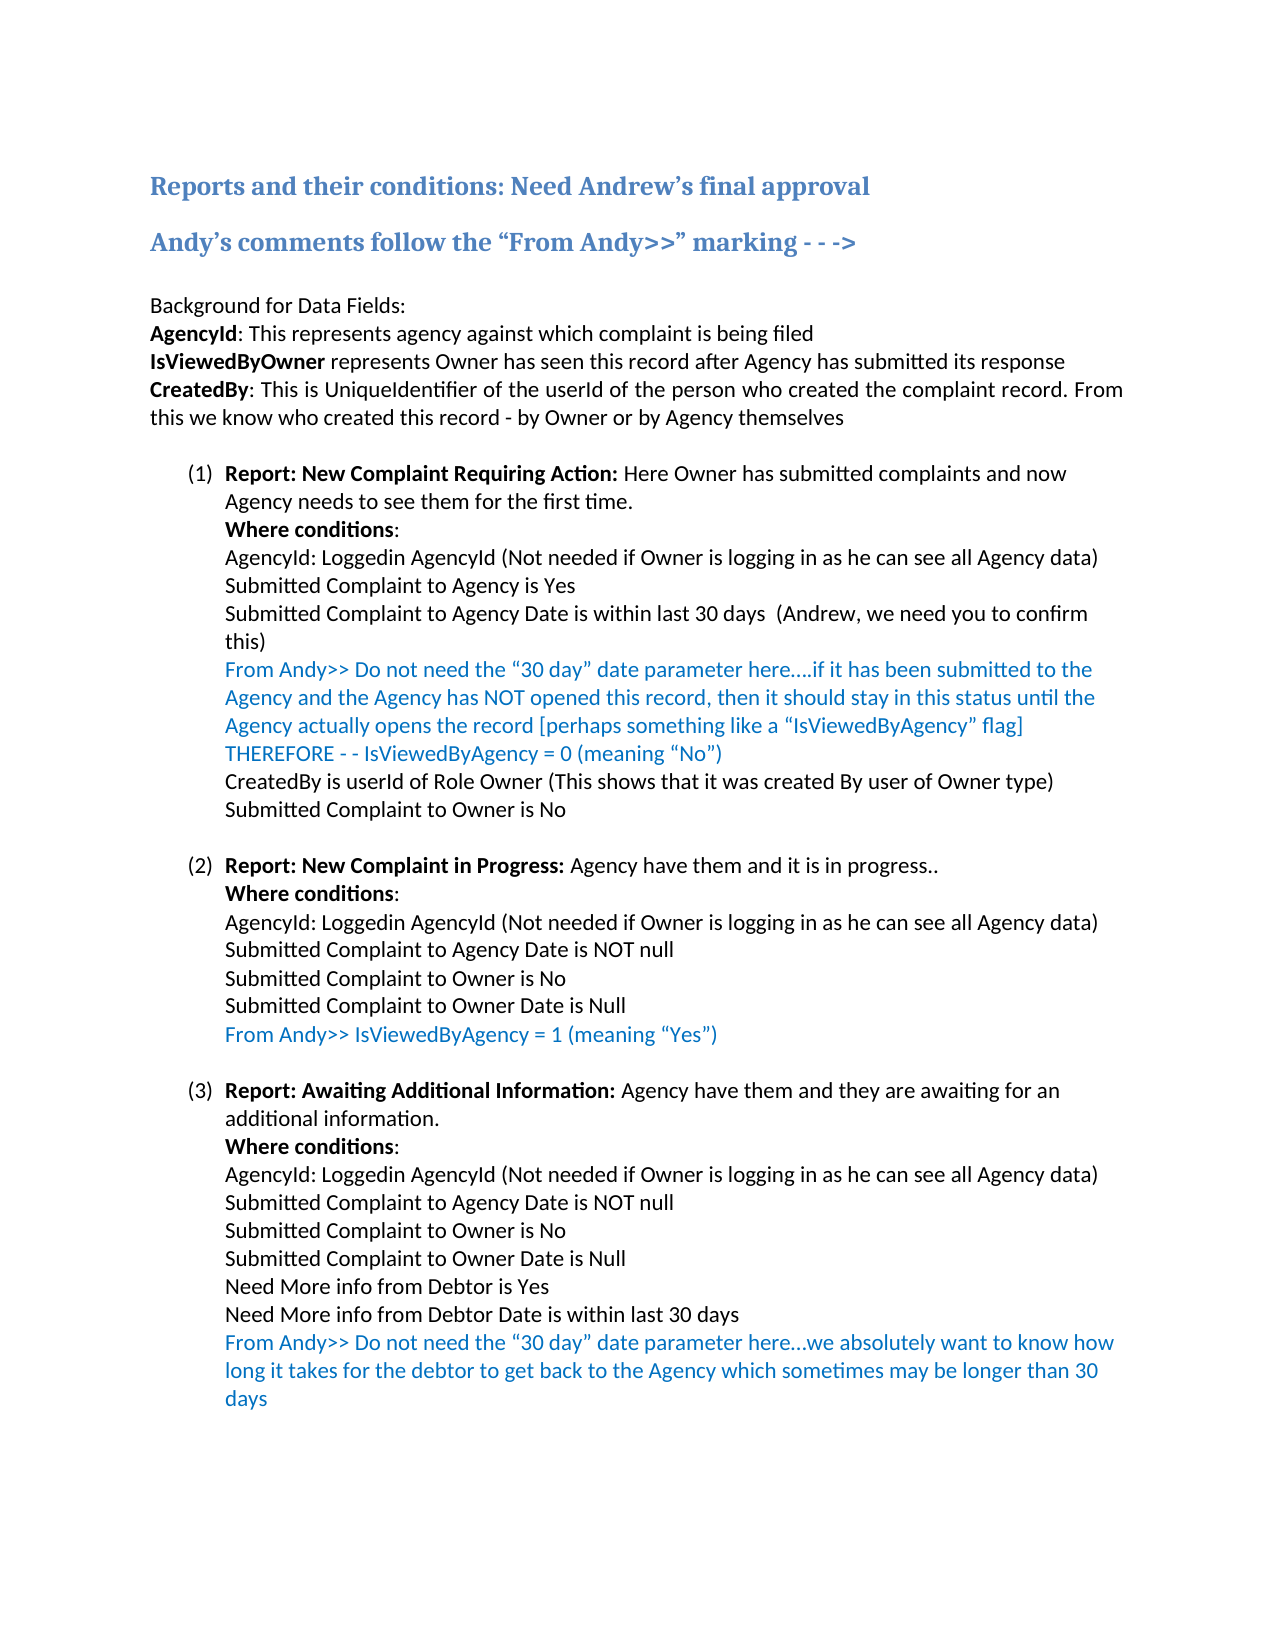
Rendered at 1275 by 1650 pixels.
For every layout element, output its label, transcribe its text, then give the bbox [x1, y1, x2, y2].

text Submitted Complaint to Owner is No [225, 796, 1125, 823]
text Submitted Complaint to Agency Date is NOT null [225, 936, 1125, 964]
text Need More info from Debtor Date is within last 30 days [225, 1300, 1125, 1328]
text Submitted Complaint to Owner Date is Null [225, 992, 1125, 1020]
text From Andy>> IsViewedByAgency = 1 (meaning “Yes”) [225, 1020, 1125, 1048]
text CreatedBy: This is UniqueIdentifier of the userId of the person who created the complaint record. From this we know who created this record - by Owner or by Agency themselves [150, 375, 1125, 431]
text CreatedBy is userId of Role Owner (This shows that it was created By user of Owner type) [225, 767, 1125, 796]
text Where conditions: [225, 1132, 1125, 1160]
list Report: New Complaint Requiring Action: Here Owner has submitted complaints and now Agency needs to see them for the first time. [187, 459, 1125, 515]
text From Andy>> Do not need the “30 day” date parameter here…we absolutely want to know how long it takes for the debtor to get back to the Agency which sometimes may be longer than 30 days [225, 1328, 1125, 1412]
text THEREFORE - - IsViewedByAgency = 0 (meaning “No”) [225, 739, 1125, 767]
text Where conditions: [225, 879, 1125, 908]
text Submitted Complaint to Agency Date is NOT null [225, 1188, 1125, 1216]
text AgencyId: This represents agency against which complaint is being filed [150, 319, 1125, 347]
text Submitted Complaint to Owner is No [225, 1216, 1125, 1244]
text AgencyId: Loggedin AgencyId (Not needed if Owner is logging in as he can see all Agency data) [225, 908, 1125, 936]
list Report: New Complaint in Progress: Agency have them and it is in progress.. [187, 852, 1125, 879]
text Need More info from Debtor is Yes [225, 1272, 1125, 1300]
text AgencyId: Loggedin AgencyId (Not needed if Owner is logging in as he can see all Agency data) [225, 543, 1125, 571]
list Report: Awaiting Additional Information: Agency have them and they are awaiting for an additional information. [187, 1076, 1125, 1132]
text Submitted Complaint to Owner Date is Null [225, 1244, 1125, 1272]
text AgencyId: Loggedin AgencyId (Not needed if Owner is logging in as he can see all Agency data) [225, 1160, 1125, 1188]
text Submitted Complaint to Owner is No [225, 964, 1125, 992]
text Background for Data Fields: [150, 291, 1125, 319]
text IsViewedByOwner represents Owner has seen this record after Agency has submitted its response [150, 347, 1125, 375]
subtitle Reports and their conditions: Need Andrew’s final approval [150, 171, 1125, 202]
text Submitted Complaint to Agency Date is within last 30 days (Andrew, we need you to confirm this) [225, 599, 1125, 655]
text Where conditions: [225, 515, 1125, 543]
subtitle Andy’s comments follow the “From Andy>>” marking - - -> [150, 227, 1125, 258]
text From Andy>> Do not need the “30 day” date parameter here….if it has been submitted to the Agency and the Agency has NOT opened this record, then it should stay in this status until the Agency actually opens the record [perhaps something like a “IsViewedByAgency” flag] [225, 655, 1125, 739]
text Submitted Complaint to Agency is Yes [225, 571, 1125, 599]
